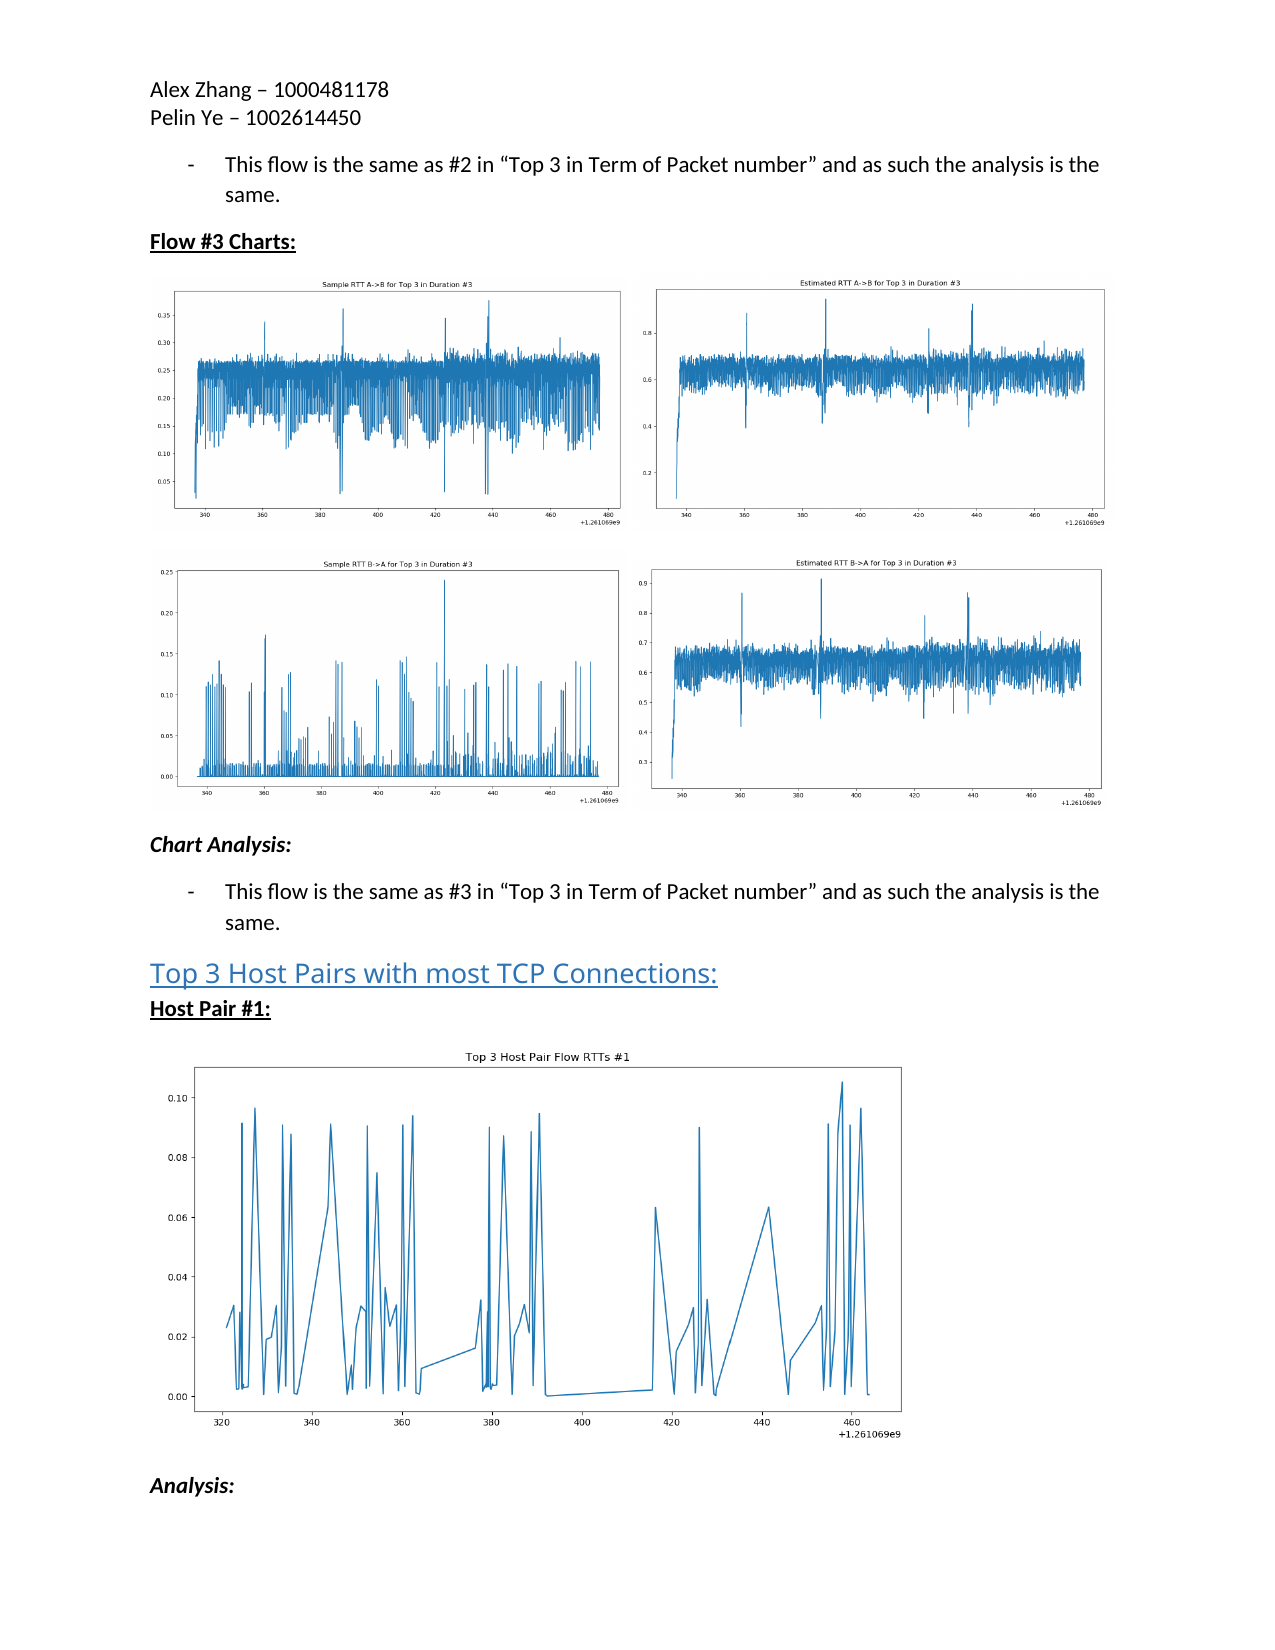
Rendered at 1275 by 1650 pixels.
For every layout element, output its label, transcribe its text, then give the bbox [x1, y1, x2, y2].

picture [150, 1041, 922, 1452]
list This flow is the same as #3 in “Top 3 in Term of Packet number” and as such the analysis is the same. [187, 877, 1125, 936]
picture [632, 555, 1108, 812]
text Chart Analysis: [150, 831, 1125, 859]
picture [632, 273, 1116, 531]
subtitle Top 3 Host Pairs with most TCP Connections: [150, 954, 1125, 991]
text Flow #3 Charts: [150, 227, 1125, 255]
list This flow is the same as #2 in “Top 3 in Term of Packet number” and as such the analysis is the same. [187, 150, 1125, 208]
text Host Pair #1: [150, 994, 1125, 1022]
picture [150, 276, 628, 531]
text Analysis: [150, 1471, 1125, 1499]
picture [150, 549, 628, 812]
